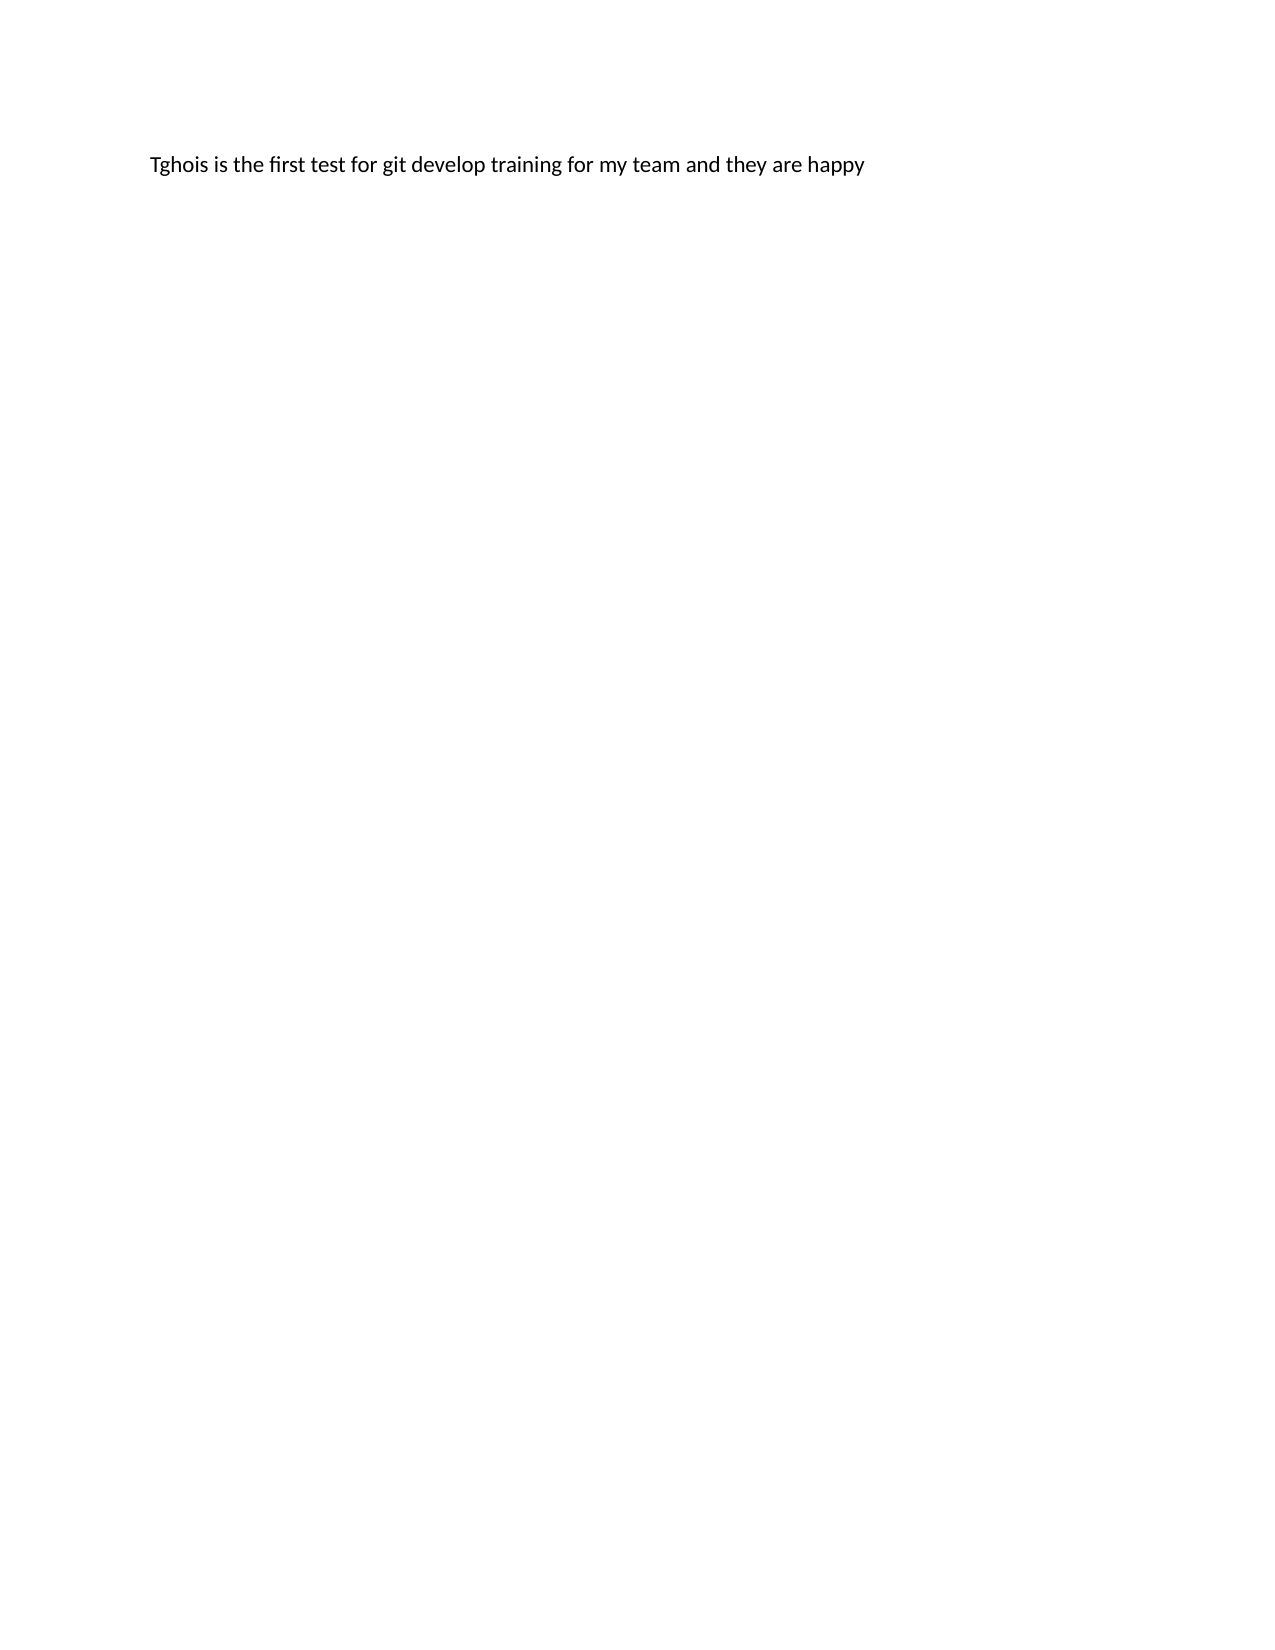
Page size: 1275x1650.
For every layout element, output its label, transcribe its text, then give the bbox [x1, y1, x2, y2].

text Tghois is the first test for git develop training for my team and they are happy [150, 150, 1125, 178]
